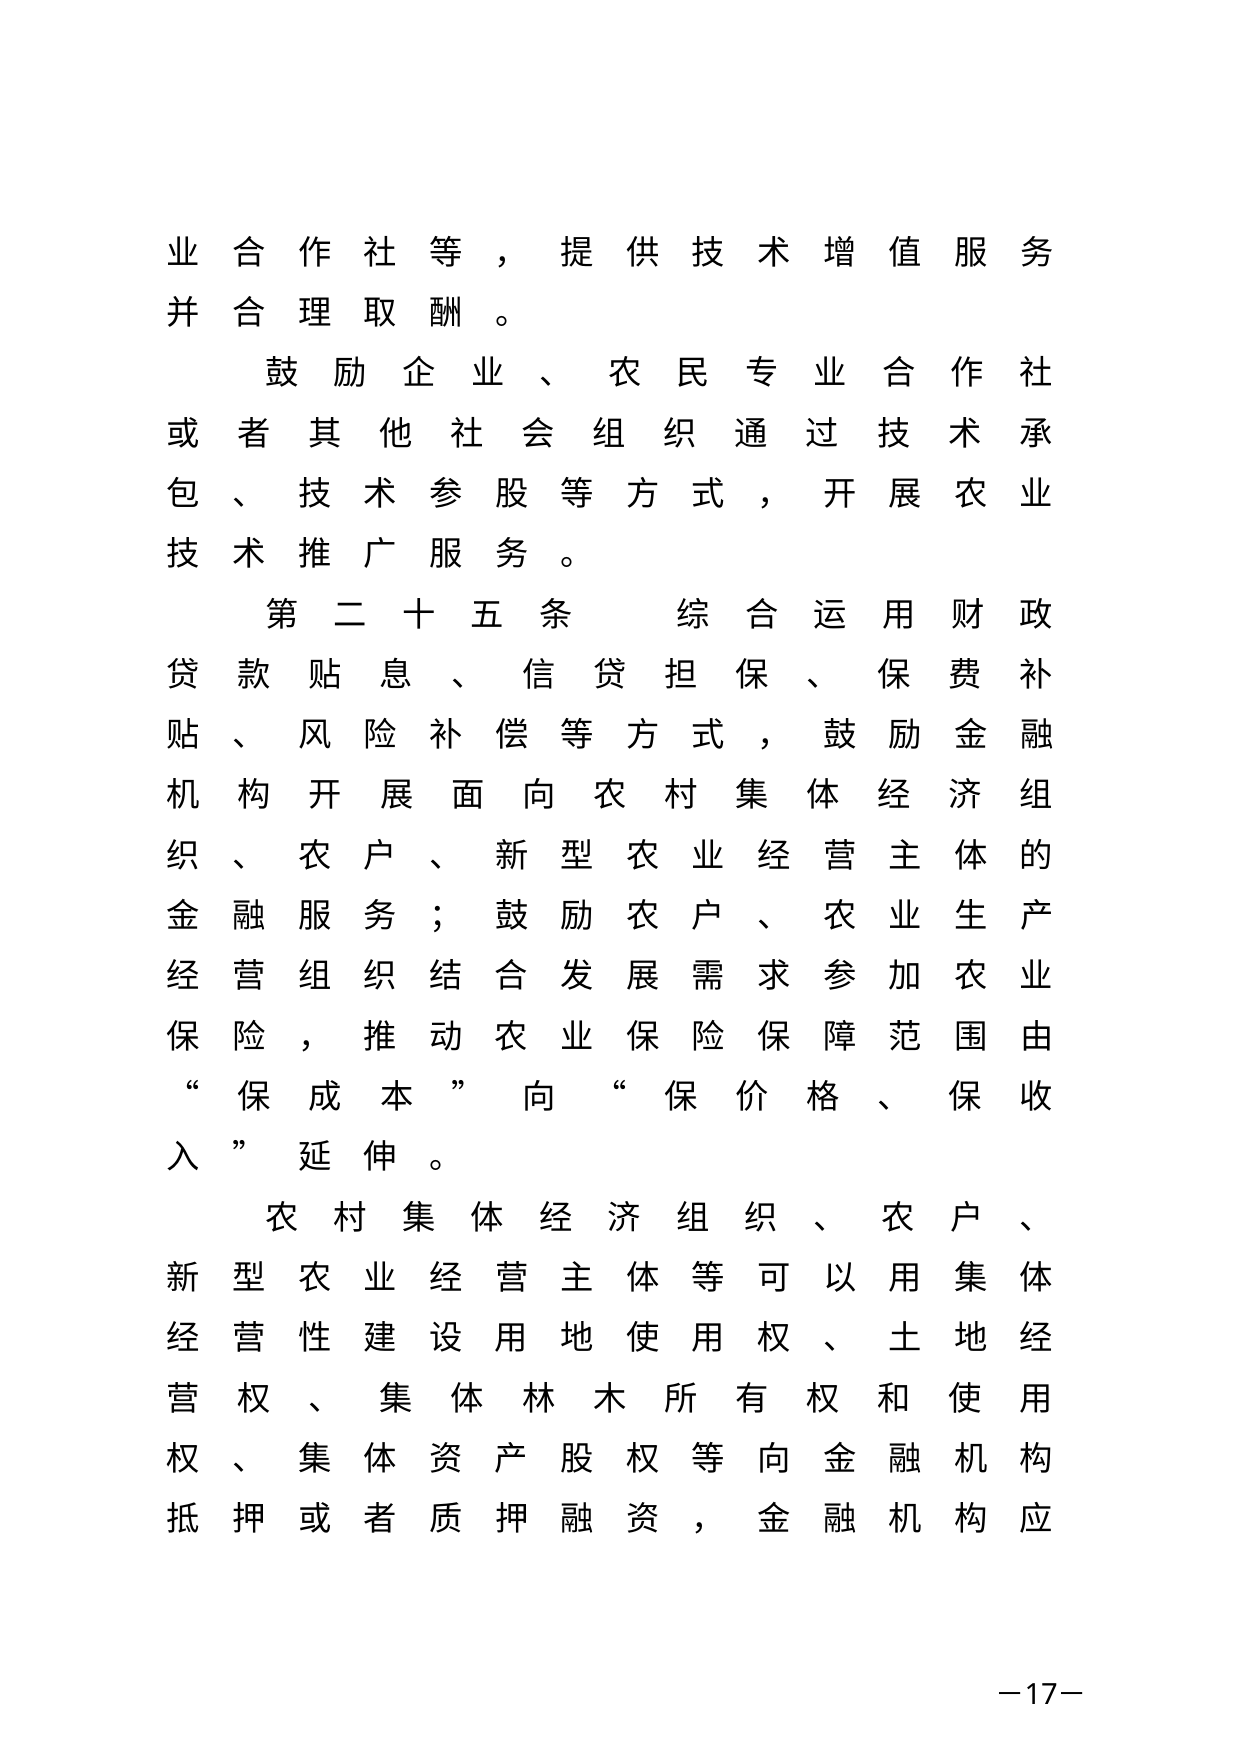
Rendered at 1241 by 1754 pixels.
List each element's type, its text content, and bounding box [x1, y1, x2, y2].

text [167, 219, 1085, 340]
text 第二十五条 综合运用财政贷款贴息、信贷担保、保费补贴、风险补偿等方式，鼓励金融机构开展面向农村集体经济组织、农户、新型农业经营主体的金融服务；鼓励农户、农业生产经营组织结合发展需求参加农业保险，推动农业保险保障范围由“保成本”向“保价格、保收入”延伸。 [167, 581, 1085, 1184]
text 鼓励企业、农民专业合作社或者其他社会组织通过技术承包、技术参股等方式，开展农业技术推广服务。 [167, 340, 1085, 581]
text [167, 1184, 1085, 1546]
